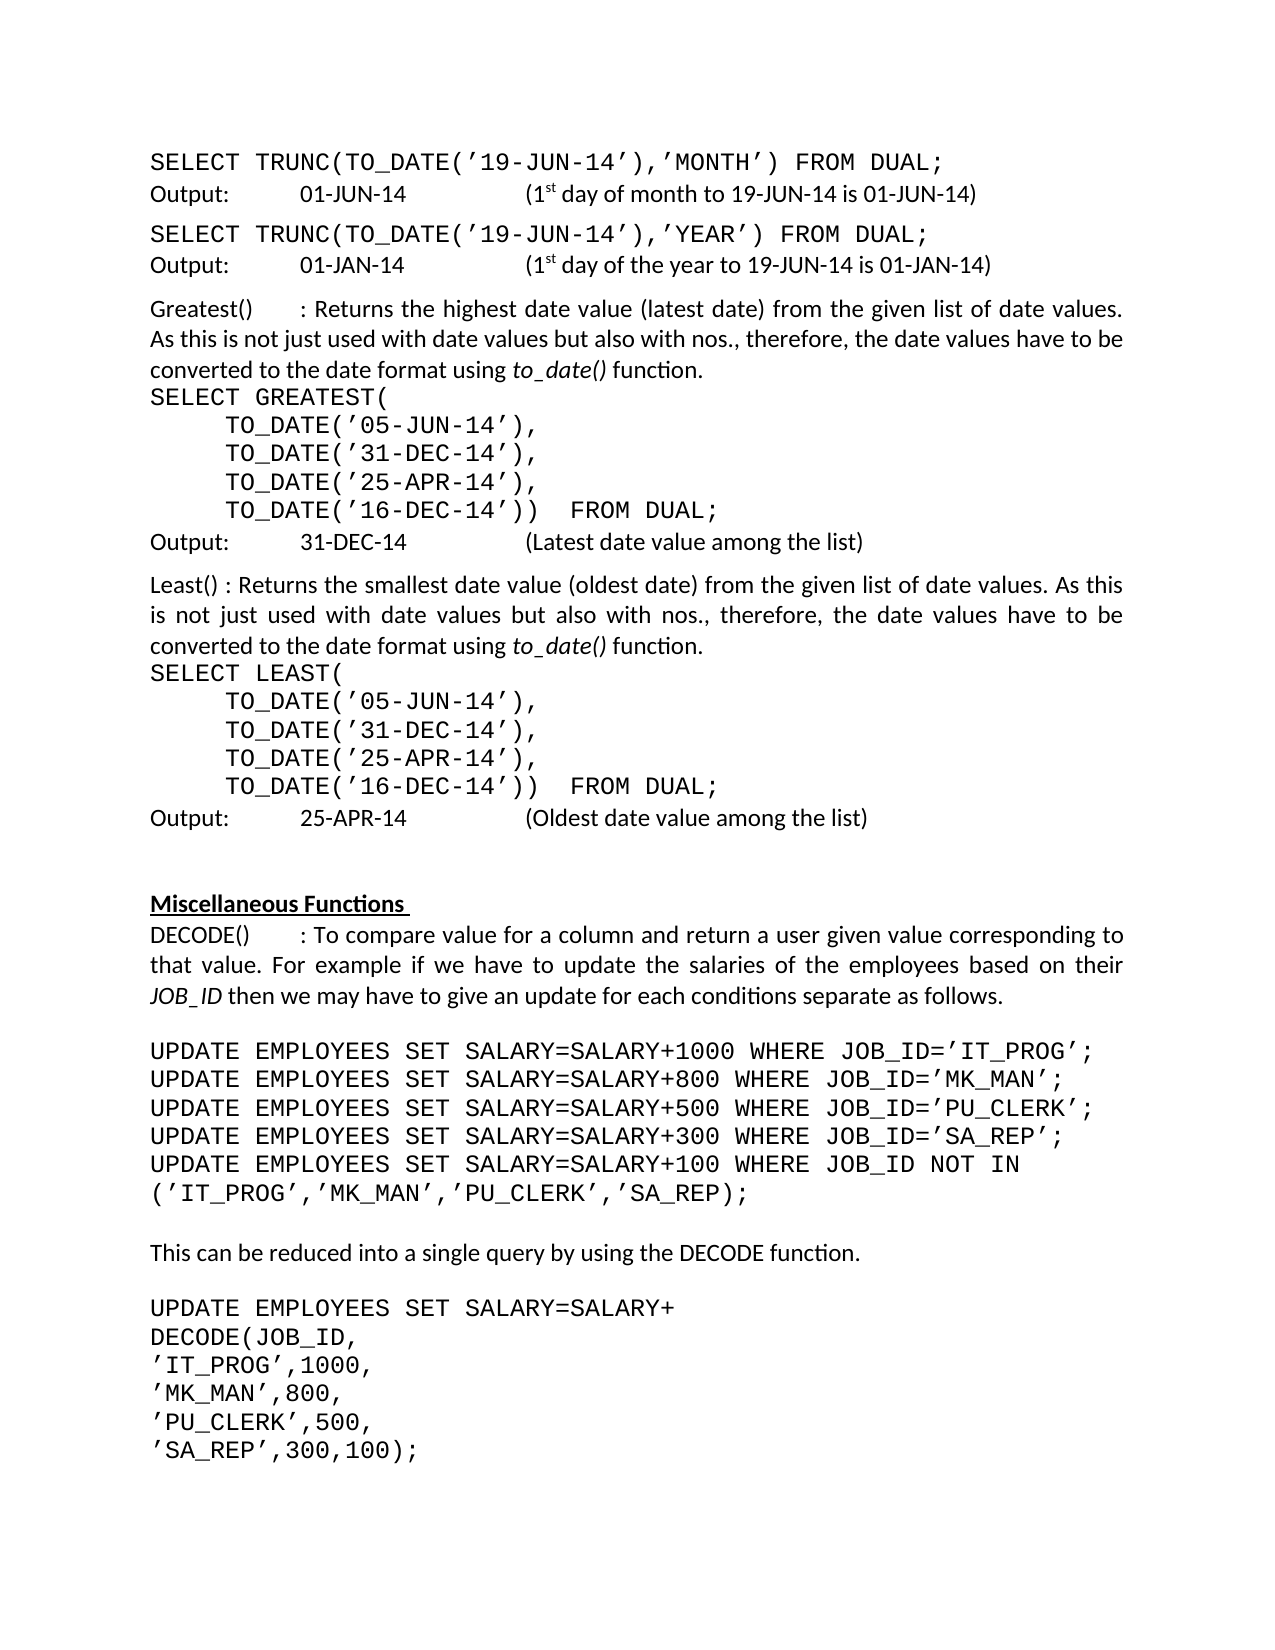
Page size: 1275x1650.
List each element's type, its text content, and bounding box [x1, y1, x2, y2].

text ’PU_CLERK’,500, [150, 1409, 1125, 1437]
text TO_DATE(’25-APR-14’), [150, 746, 1125, 774]
text TO_DATE(’05-JUN-14’), [150, 413, 1125, 441]
text SELECT GREATEST( [150, 384, 1125, 413]
text ’IT_PROG’,1000, [150, 1352, 1125, 1381]
text TO_DATE(’16-DEC-14’)) FROM DUAL; [150, 774, 1125, 802]
text ’SA_REP’,300,100); [150, 1437, 1125, 1466]
text Output: 01-JUN-14 (1st day of month to 19-JUN-14 is 01-JUN-14) [150, 178, 1125, 209]
text TO_DATE(’16-DEC-14’)) FROM DUAL; [150, 498, 1125, 526]
text SELECT LEAST( [150, 661, 1125, 689]
text Miscellaneous Functions [150, 888, 1125, 919]
text UPDATE EMPLOYEES SET SALARY=SALARY+1000 WHERE JOB_ID=’IT_PROG’; UPDATE EMPLOYEES SET SALARY=SALARY+800 WHERE JOB_ID=’MK_MAN’; UPDATE EMPLOYEES SET SALARY=SALARY+500 WHERE JOB_ID=’PU_CLERK’; UPDATE EMPLOYEES SET SALARY=SALARY+300 WHERE JOB_ID=’SA_REP’; UPDATE EMPLOYEES SET SALARY=SALARY+100 WHERE JOB_ID NOT IN (’IT_PROG’,’MK_MAN’,’PU_CLERK’,’SA_REP); [150, 1039, 1125, 1209]
text UPDATE EMPLOYEES SET SALARY=SALARY+ [150, 1296, 1125, 1324]
text Output: 31-DEC-14 (Latest date value among the list) [150, 526, 1125, 556]
text DECODE(JOB_ID, [150, 1324, 1125, 1352]
text SELECT TRUNC(TO_DATE(’19-JUN-14’),’YEAR’) FROM DUAL; [150, 221, 1125, 250]
text TO_DATE(’25-APR-14’), [150, 469, 1125, 498]
text Greatest() : Returns the highest date value (latest date) from the given list of date values. As this is not just used with date values but also with nos., therefore, the date values have to be converted to the date format using to_date() function. [150, 293, 1125, 384]
text SELECT TRUNC(TO_DATE(’19-JUN-14’),’MONTH’) FROM DUAL; [150, 150, 1125, 178]
text ’MK_MAN’,800, [150, 1381, 1125, 1409]
text TO_DATE(’31-DEC-14’), [150, 441, 1125, 469]
text This can be reduced into a single query by using the DECODE function. [150, 1237, 1125, 1267]
text TO_DATE(’05-JUN-14’), [150, 689, 1125, 717]
text Output: 25-APR-14 (Oldest date value among the list) [150, 802, 1125, 833]
text DECODE() : To compare value for a column and return a user given value corresponding to that value. For example if we have to update the salaries of the employees based on their JOB_ID then we may have to give an update for each conditions separate as follows. [150, 919, 1125, 1010]
text TO_DATE(’31-DEC-14’), [150, 717, 1125, 746]
text Least() : Returns the smallest date value (oldest date) from the given list of date values. As this is not just used with date values but also with nos., therefore, the date values have to be converted to the date format using to_date() function. [150, 569, 1125, 661]
text Output: 01-JAN-14 (1st day of the year to 19-JUN-14 is 01-JAN-14) [150, 250, 1125, 280]
